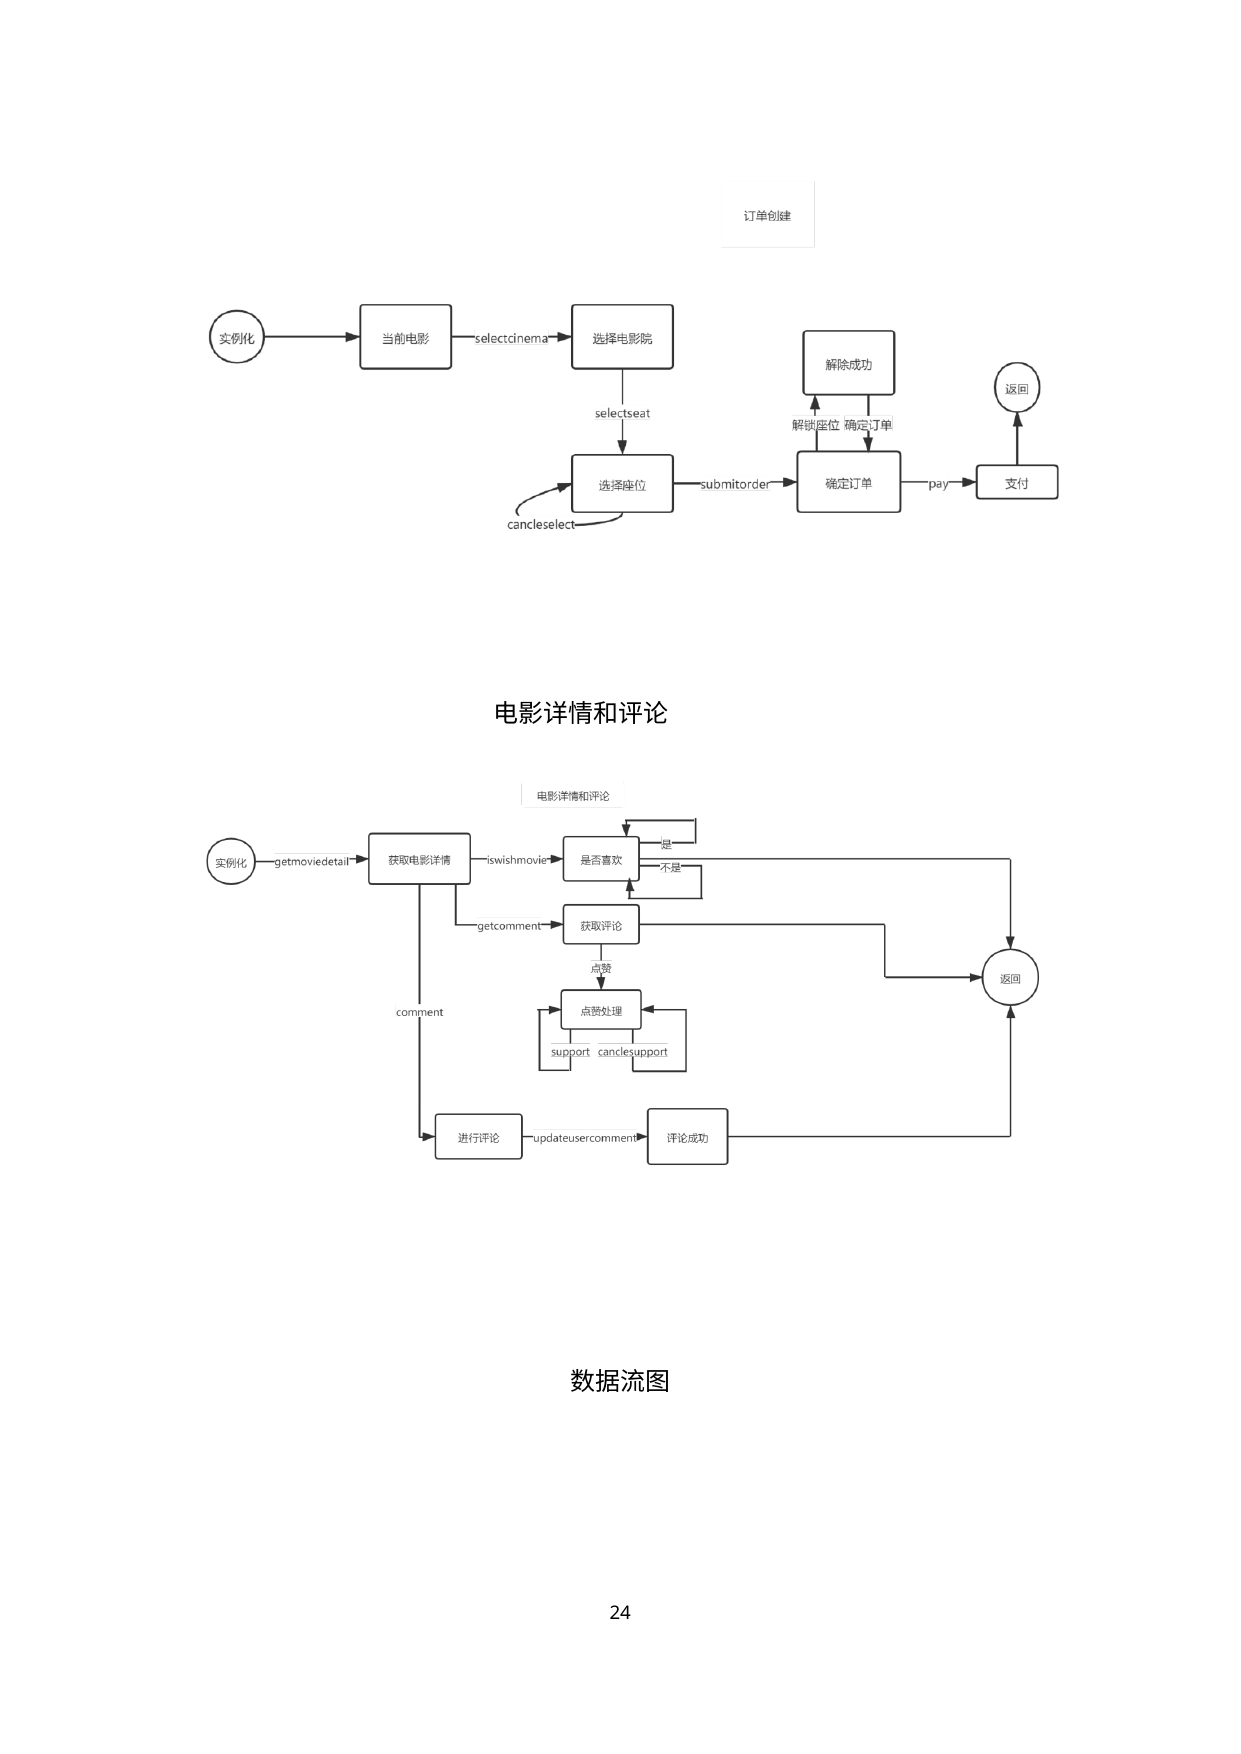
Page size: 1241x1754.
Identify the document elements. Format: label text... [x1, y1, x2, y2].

text 电影详情和评论 [187, 679, 1053, 744]
picture [187, 159, 1080, 557]
picture [187, 762, 1058, 1184]
text 数据流图 [187, 1347, 1053, 1412]
